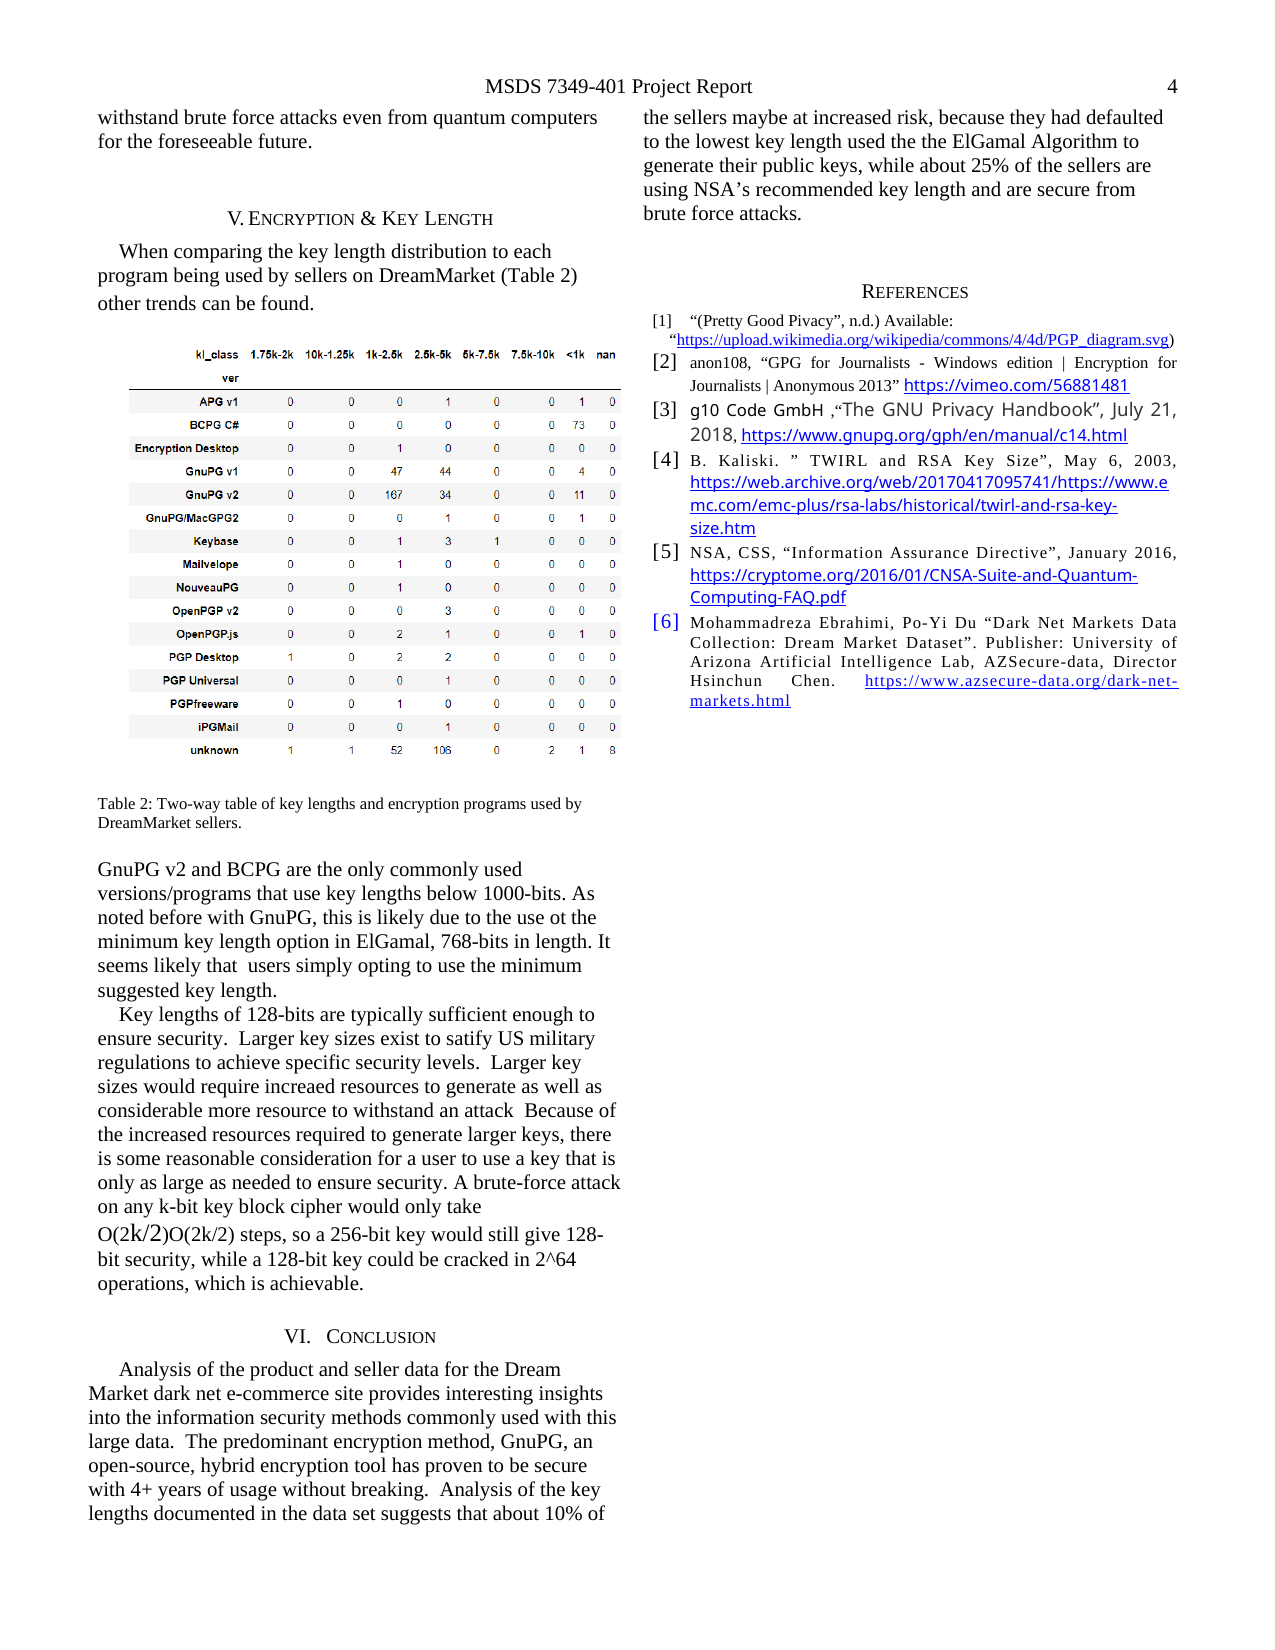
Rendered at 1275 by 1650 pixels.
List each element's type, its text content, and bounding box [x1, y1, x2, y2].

text anon108, “GPG for Journalists - Windows edition | Encryption for Journalists | Anonymous 2013” https://vimeo.com/56881481 [652, 349, 1177, 396]
list “https://upload.wikimedia.org/wikipedia/commons/4/4d/PGP_diagram.svg) [652, 330, 1177, 349]
text Key lengths of 128-bits are typically sufficient enough to ensure security. Larger key sizes exist to satify US military regulations to achieve specific security levels. Larger key sizes would require increaed resources to generate as well as considerable more resource to withstand an attack Because of the increased resources required to generate larger keys, there is some reasonable consideration for a user to use a key that is only as large as needed to ensure security. A brute-force attack on any k-bit key block cipher would only take O(2k/2)O(2k/2) steps, so a 256-bit key would still give 128-bit security, while a 128-bit key could be cracked in 2^64 operations, which is achievable. [97, 1002, 622, 1295]
text Analysis of the product and seller data for the Dream Market dark net e-commerce site provides interesting insights into the information security methods commonly used with this large data. The predominant encryption method, GnuPG, an open-source, hybrid encryption tool has proven to be secure with 4+ years of usage without breaking. Analysis of the key lengths documented in the data set suggests that about 10% of the sellers maybe at increased risk, because they had defaulted to the lowest key length used the the ElGamal Algorithm to generate their public keys, while about 25% of the sellers are using NSA’s recommended key length and are secure from brute force attacks. [643, 105, 1177, 225]
text When comparing the key length distribution to each program being used by sellers on DreamMarket (Table 2) other trends can be found. [97, 239, 622, 316]
text “(Pretty Good Pivacy”, n.d.) Available: [652, 311, 1177, 330]
text Analysis of the product and seller data for the Dream Market dark net e-commerce site provides interesting insights into the information security methods commonly used with this large data. The predominant encryption method, GnuPG, an open-source, hybrid encryption tool has proven to be secure with 4+ years of usage without breaking. Analysis of the key lengths documented in the data set suggests that about 10% of the sellers maybe at increased risk, because they had defaulted to the lowest key length used the the ElGamal Algorithm to generate their public keys, while about 25% of the sellers are using NSA’s recommended key length and are secure from brute force attacks. [88, 1357, 622, 1525]
picture [118, 344, 633, 765]
subtitle Conclusion [97, 1324, 622, 1348]
text Mohammadreza Ebrahimi, Po-Yi Du “Dark Net Markets Data Collection: Dream Market Dataset”. Publisher: University of Arizona Artificial Intelligence Lab, AZSecure-data, Director Hsinchun Chen. https://www.azsecure-data.org/dark-net-markets.html [652, 667, 1177, 768]
text g10 Code GmbH ,“The GNU Privacy Handbook”, July 21, 2018, https://www.gnupg.org/gph/en/manual/c14.html [652, 396, 1177, 447]
subtitle Encryption & Key Length [97, 206, 622, 230]
text GnuPG v2 and BCPG are the only commonly used versions/programs that use key lengths below 1000-bits. As noted before with GnuPG, this is likely due to the use ot the minimum key length option in ElGamal, 768-bits in length. It seems likely that users simply opting to use the minimum suggested key length. [97, 857, 622, 1002]
text References [652, 278, 1177, 303]
text NSA, CSS, “Information Assurance Directive”, January 2016, https://cryptome.org/2016/01/CNSA-Suite-and-Quantum-Computing-FAQ.pdf [652, 568, 1177, 638]
text B. Kaliski. ” TWIRL and RSA Key Size”, May 6, 2003, https://web.archive.org/web/20170417095741/https://www.emc.com/emc-plus/rsa-labs/historical/twirl-and-rsa-key-size.htm [652, 447, 1177, 539]
text Table 2: Two-way table of key lengths and encryption programs used by DreamMarket sellers. [97, 794, 622, 832]
